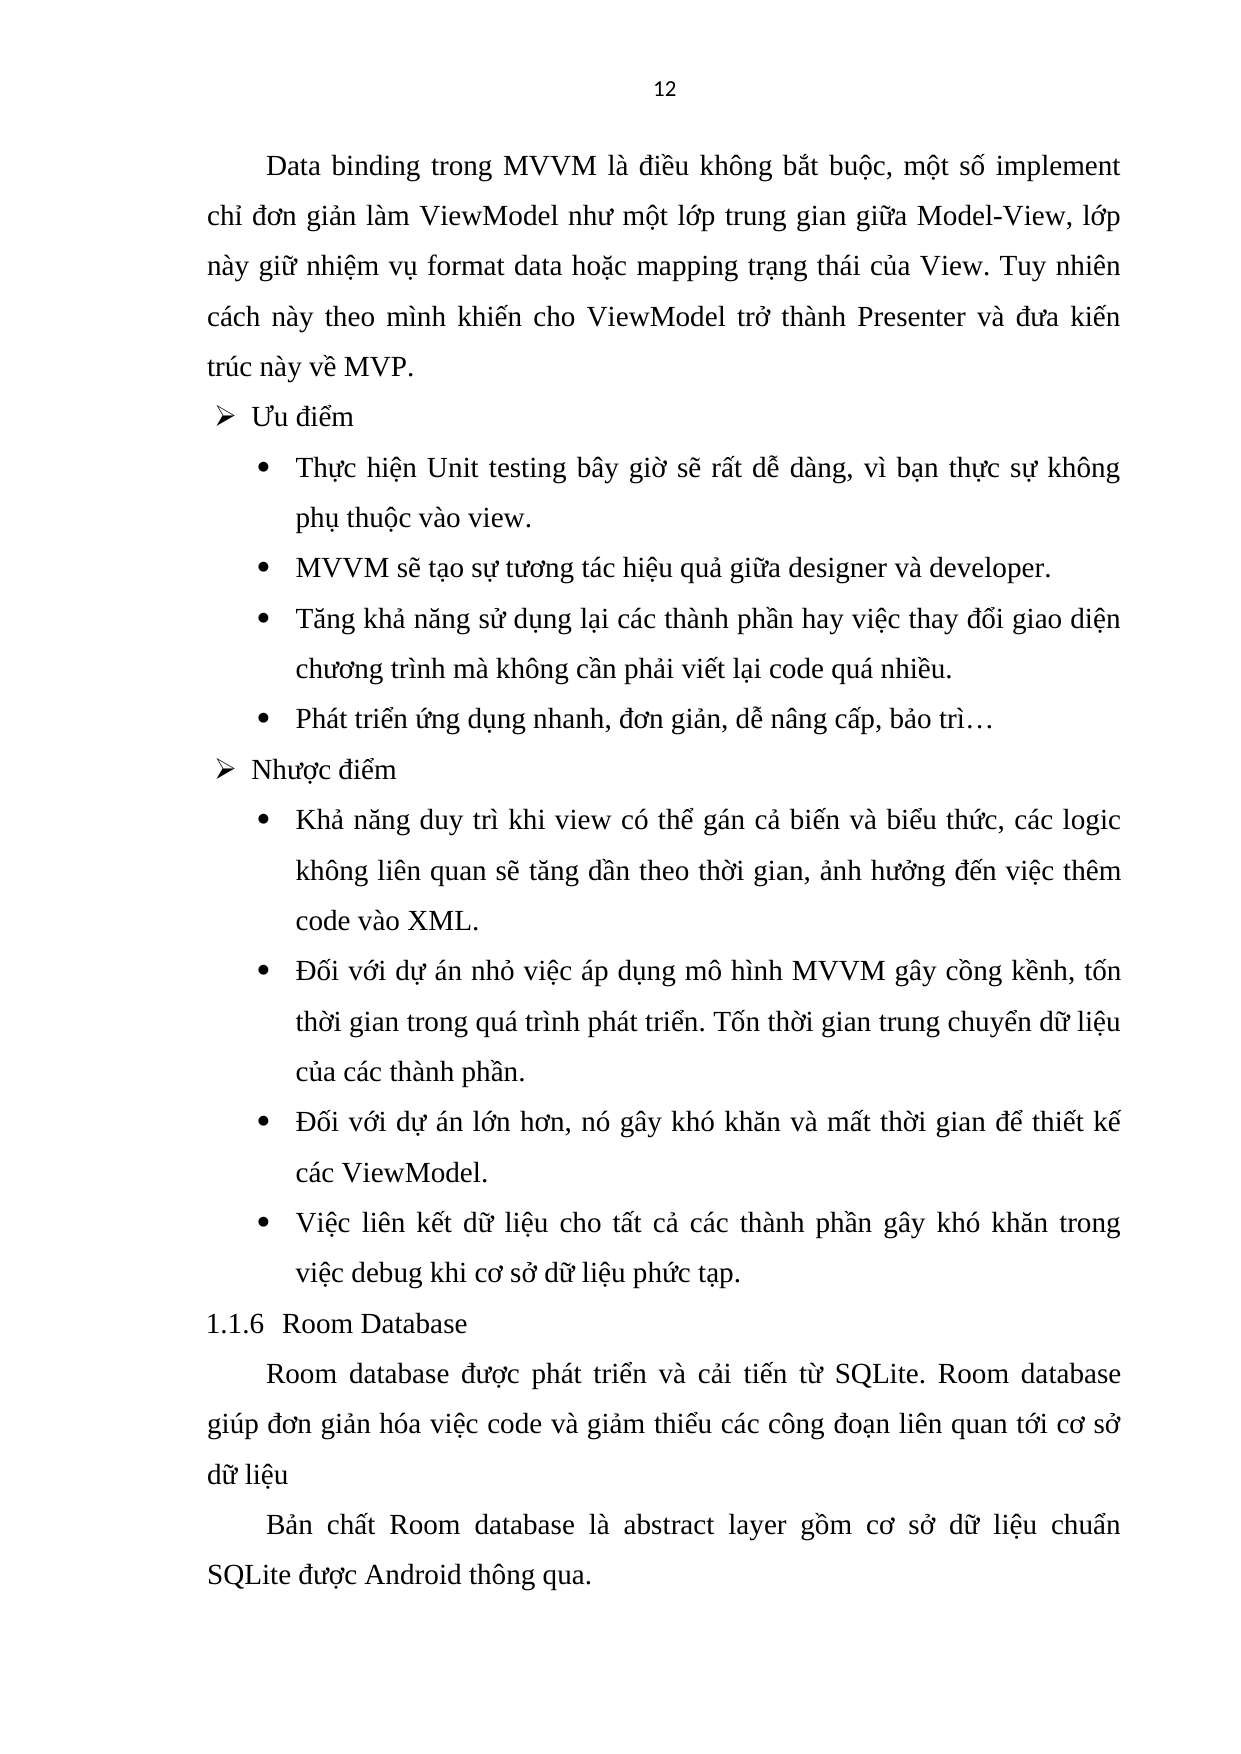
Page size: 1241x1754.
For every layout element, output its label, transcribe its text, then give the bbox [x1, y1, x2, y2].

list Data binding trong MVVM là điều không bắt buộc, một số implement chỉ đơn giản làm ViewModel như một lớp trung gian giữa Model-View, lớp này giữ nhiệm vụ format data hoặc mapping trạng thái của View. Tuy nhiên cách này theo mình khiến cho ViewModel trở thành Presenter và đưa kiến trúc này về MVP. [207, 148, 1122, 382]
list Việc liên kết dữ liệu cho tất cả các thành phần gây khó khăn trong việc debug khi cơ sở dữ liệu phức tạp. [258, 1205, 1122, 1289]
list Room Database [206, 1306, 1122, 1339]
list Thực hiện Unit testing bây giờ sẽ rất dễ dàng, vì bạn thực sự không phụ thuộc vào view. [258, 450, 1122, 534]
list Tăng khả năng sử dụng lại các thành phần hay việc thay đổi giao diện chương trình mà không cần phải viết lại code quá nhiều. [258, 601, 1122, 685]
list Room database được phát triển và cải tiến từ SQLite. Room database giúp đơn giản hóa việc code và giảm thiểu các công đoạn liên quan tới cơ sở dữ liệu [207, 1356, 1122, 1490]
list Đối với dự án lớn hơn, nó gây khó khăn và mất thời gian để thiết kế các ViewModel. [258, 1104, 1122, 1188]
list MVVM sẽ tạo sự tương tác hiệu quả giữa designer và developer. [258, 550, 1122, 584]
list Đối với dự án nhỏ việc áp dụng mô hình MVVM gây cồng kềnh, tốn thời gian trong quá trình phát triển. Tốn thời gian trung chuyển dữ liệu của các thành phần. [258, 953, 1122, 1088]
list Ưu điểm [214, 399, 1122, 433]
list Nhược điểm [214, 752, 1122, 786]
list Khả năng duy trì khi view có thể gán cả biến và biểu thức, các logic không liên quan sẽ tăng dần theo thời gian, ảnh hưởng đến việc thêm code vào XML. [258, 802, 1122, 937]
list Bản chất Room database là abstract layer gồm cơ sở dữ liệu chuẩn SQLite được Android thông qua. [207, 1507, 1122, 1591]
list Phát triển ứng dụng nhanh, đơn giản, dễ nâng cấp, bảo trì… [258, 702, 1122, 735]
